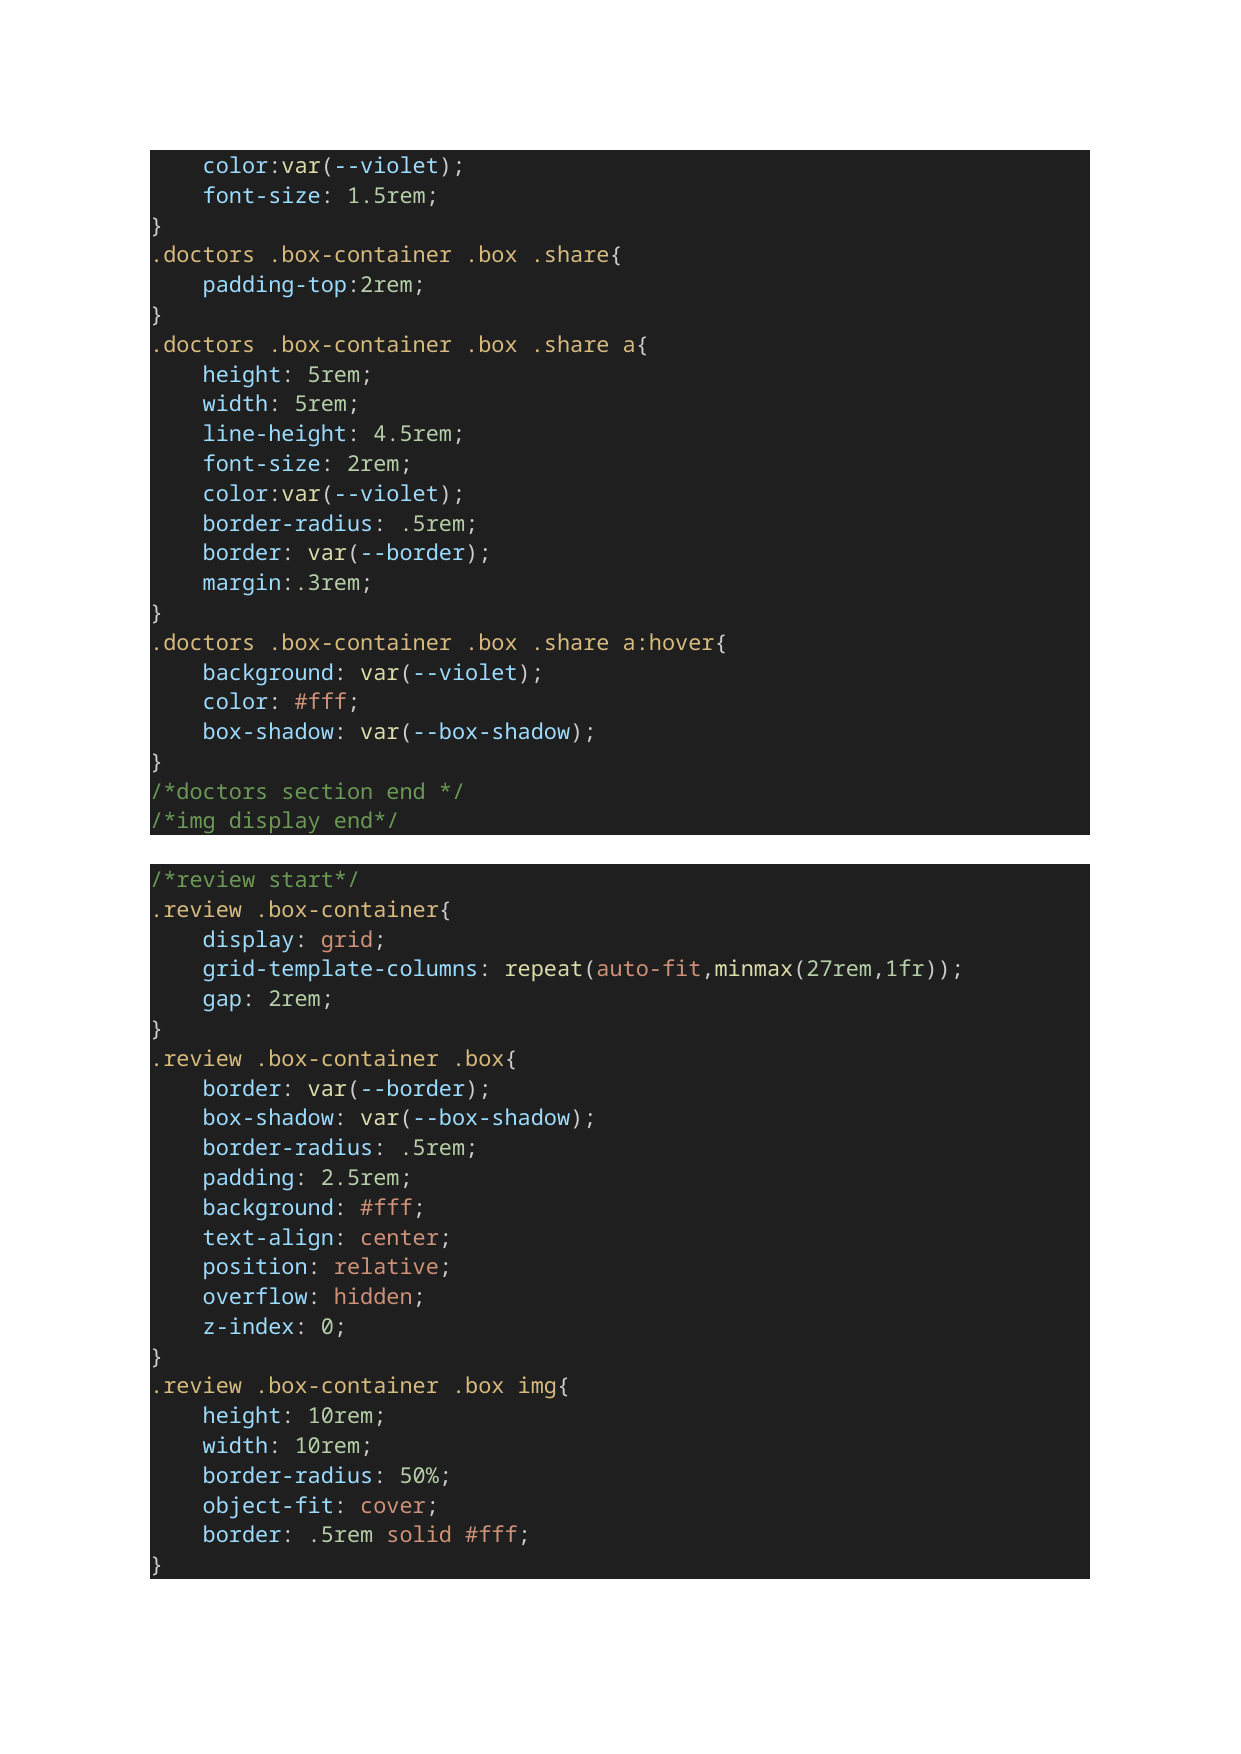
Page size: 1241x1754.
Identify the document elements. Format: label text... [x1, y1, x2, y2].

text border-radius: 50%; [150, 1460, 1090, 1489]
text .review .box-container .box img{ [150, 1370, 1090, 1400]
text width: 10rem; [150, 1430, 1090, 1460]
text box-shadow: var(--box-shadow); [150, 716, 1090, 746]
text .doctors .box-container .box .share a{ [150, 329, 1090, 358]
text overflow: hidden; [150, 1281, 1090, 1311]
text height: 10rem; [150, 1400, 1090, 1430]
text padding: 2.5rem; [150, 1162, 1090, 1192]
text /*img display end*/ [150, 805, 1090, 835]
text width: 5rem; [150, 388, 1090, 418]
text color:var(--violet); [150, 150, 1090, 180]
text border-radius: .5rem; [150, 1132, 1090, 1162]
text font-size: 2rem; [150, 448, 1090, 478]
text background: var(--violet); [150, 656, 1090, 686]
text } [150, 209, 1090, 239]
text /*review start*/ [150, 864, 1090, 894]
text padding-top:2rem; [150, 269, 1090, 299]
text .doctors .box-container .box .share a:hover{ [150, 627, 1090, 656]
text color:var(--violet); [150, 478, 1090, 507]
text grid-template-columns: repeat(auto-fit,minmax(27rem,1fr)); [150, 953, 1090, 983]
text object-fit: cover; [150, 1489, 1090, 1519]
text /*doctors section end */ [150, 776, 1090, 805]
text border: var(--border); [150, 537, 1090, 567]
text line-height: 4.5rem; [150, 418, 1090, 448]
text text-align: center; [150, 1221, 1090, 1251]
text border-radius: .5rem; [150, 507, 1090, 537]
text gap: 2rem; [150, 983, 1090, 1013]
text font-size: 1.5rem; [150, 180, 1090, 209]
text border: var(--border); [150, 1072, 1090, 1102]
text box-shadow: var(--box-shadow); [150, 1102, 1090, 1132]
text } [150, 597, 1090, 627]
text background: #fff; [150, 1192, 1090, 1221]
text } [150, 746, 1090, 776]
text } [150, 1341, 1090, 1370]
text color: #fff; [150, 686, 1090, 716]
text position: relative; [150, 1251, 1090, 1281]
text .review .box-container{ [150, 894, 1090, 923]
text display: grid; [150, 923, 1090, 953]
text z-index: 0; [150, 1311, 1090, 1341]
text border: .5rem solid #fff; [150, 1519, 1090, 1549]
text } [150, 1549, 1090, 1579]
text margin:.3rem; [150, 567, 1090, 597]
text height: 5rem; [150, 358, 1090, 388]
text .doctors .box-container .box .share{ [150, 239, 1090, 269]
text } [150, 1013, 1090, 1043]
text } [150, 299, 1090, 329]
text .review .box-container .box{ [150, 1043, 1090, 1072]
